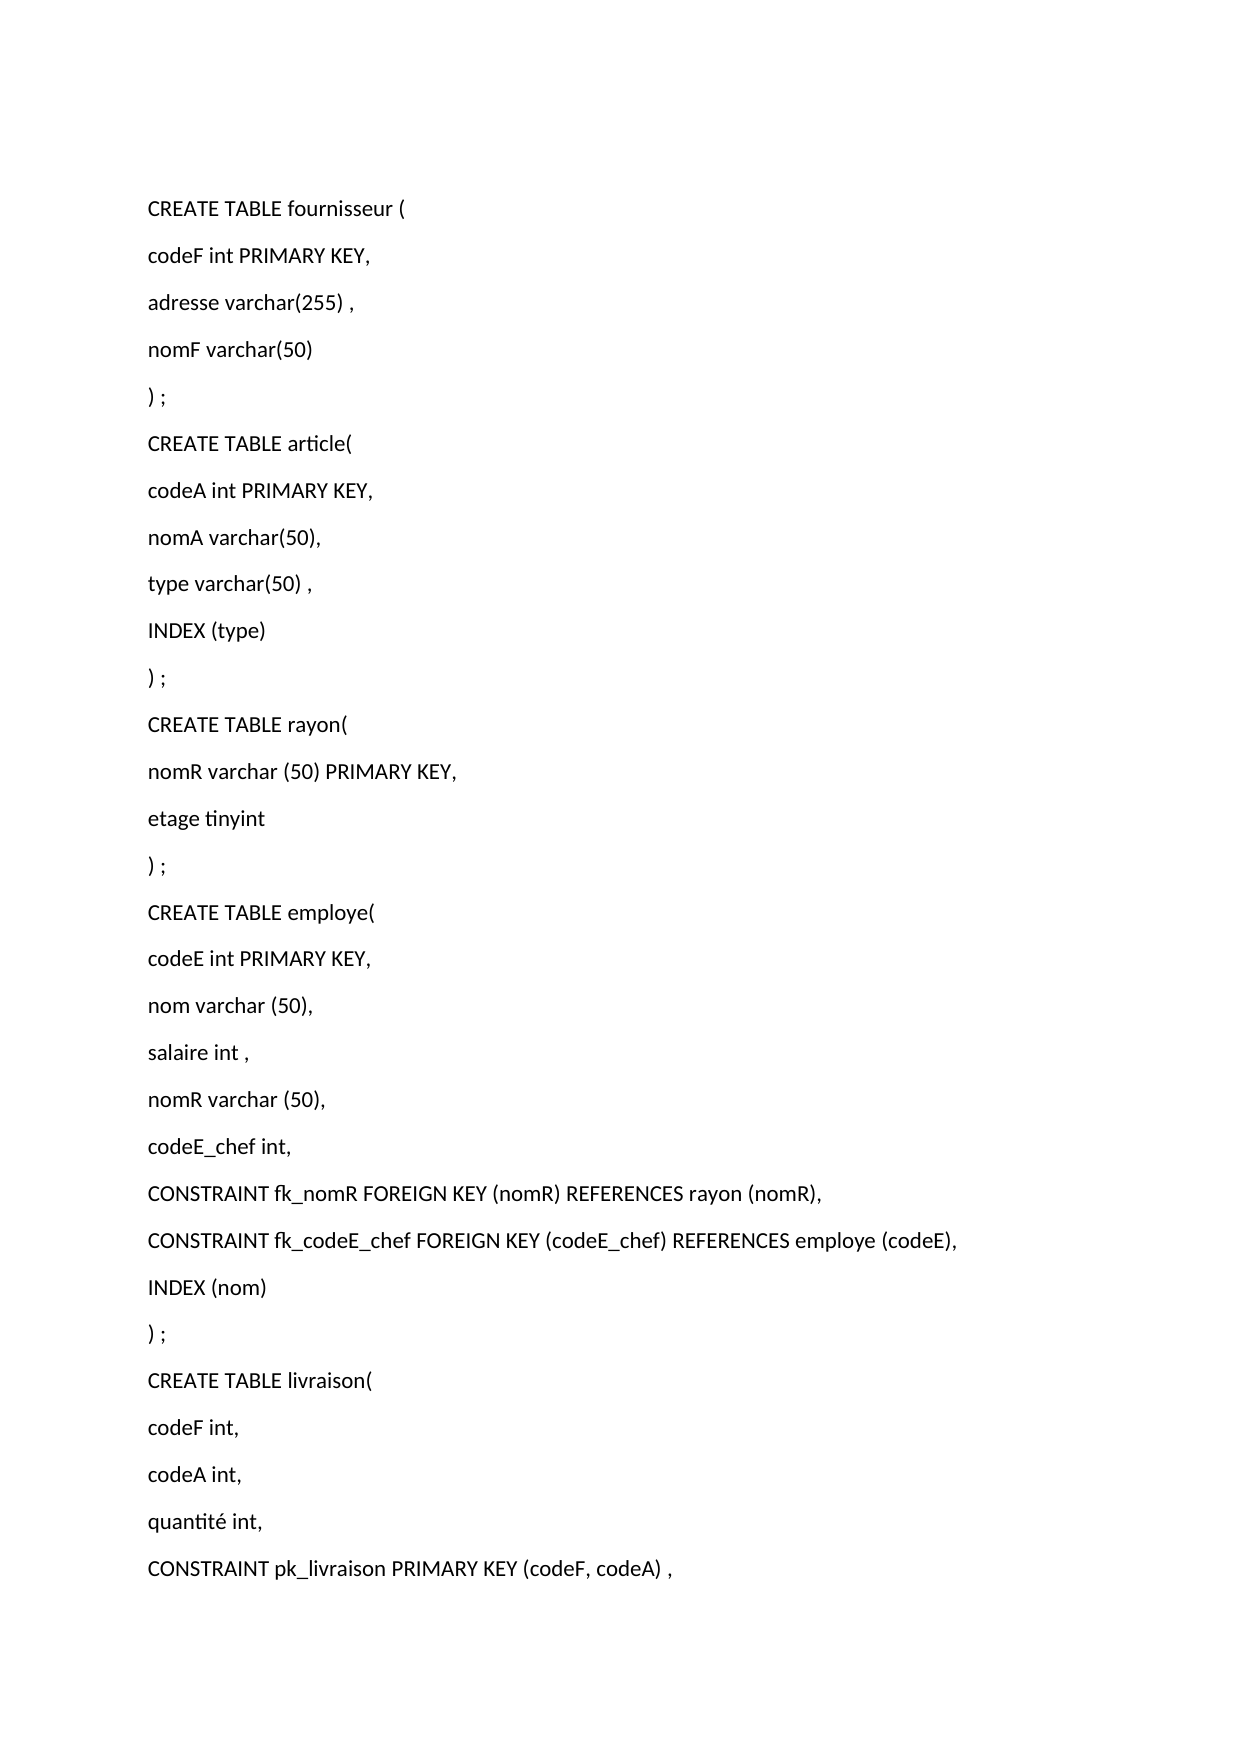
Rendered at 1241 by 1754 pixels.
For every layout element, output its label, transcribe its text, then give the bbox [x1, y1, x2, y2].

text CONSTRAINT fk_codeE_chef FOREIGN KEY (codeE_chef) REFERENCES employe (codeE), [148, 1226, 1093, 1254]
text type varchar(50) , [148, 569, 1093, 597]
text ) ; [148, 663, 1093, 691]
text CREATE TABLE employe( [148, 898, 1093, 926]
text nom varchar (50), [148, 991, 1093, 1019]
text INDEX (nom) [148, 1273, 1093, 1301]
text codeA int, [148, 1460, 1093, 1488]
text salaire int , [148, 1038, 1093, 1066]
text CREATE TABLE article( [148, 429, 1093, 457]
text quantité int, [148, 1507, 1093, 1535]
text codeF int, [148, 1413, 1093, 1441]
text CREATE TABLE rayon( [148, 710, 1093, 738]
text adresse varchar(255) , [148, 288, 1093, 316]
text CREATE TABLE fournisseur ( [148, 194, 1093, 222]
text ) ; [148, 1319, 1093, 1347]
text codeF int PRIMARY KEY, [148, 241, 1093, 269]
text CONSTRAINT fk_nomR FOREIGN KEY (nomR) REFERENCES rayon (nomR), [148, 1179, 1093, 1207]
text ) ; [148, 851, 1093, 879]
text nomR varchar (50) PRIMARY KEY, [148, 757, 1093, 785]
text codeE_chef int, [148, 1132, 1093, 1160]
text INDEX (type) [148, 616, 1093, 644]
text nomR varchar (50), [148, 1085, 1093, 1113]
text CONSTRAINT pk_livraison PRIMARY KEY (codeF, codeA) , [148, 1554, 1093, 1582]
text nomA varchar(50), [148, 523, 1093, 551]
text etage tinyint [148, 804, 1093, 832]
text nomF varchar(50) [148, 335, 1093, 363]
text CREATE TABLE livraison( [148, 1366, 1093, 1394]
text codeA int PRIMARY KEY, [148, 476, 1093, 504]
text ) ; [148, 382, 1093, 410]
text codeE int PRIMARY KEY, [148, 944, 1093, 972]
